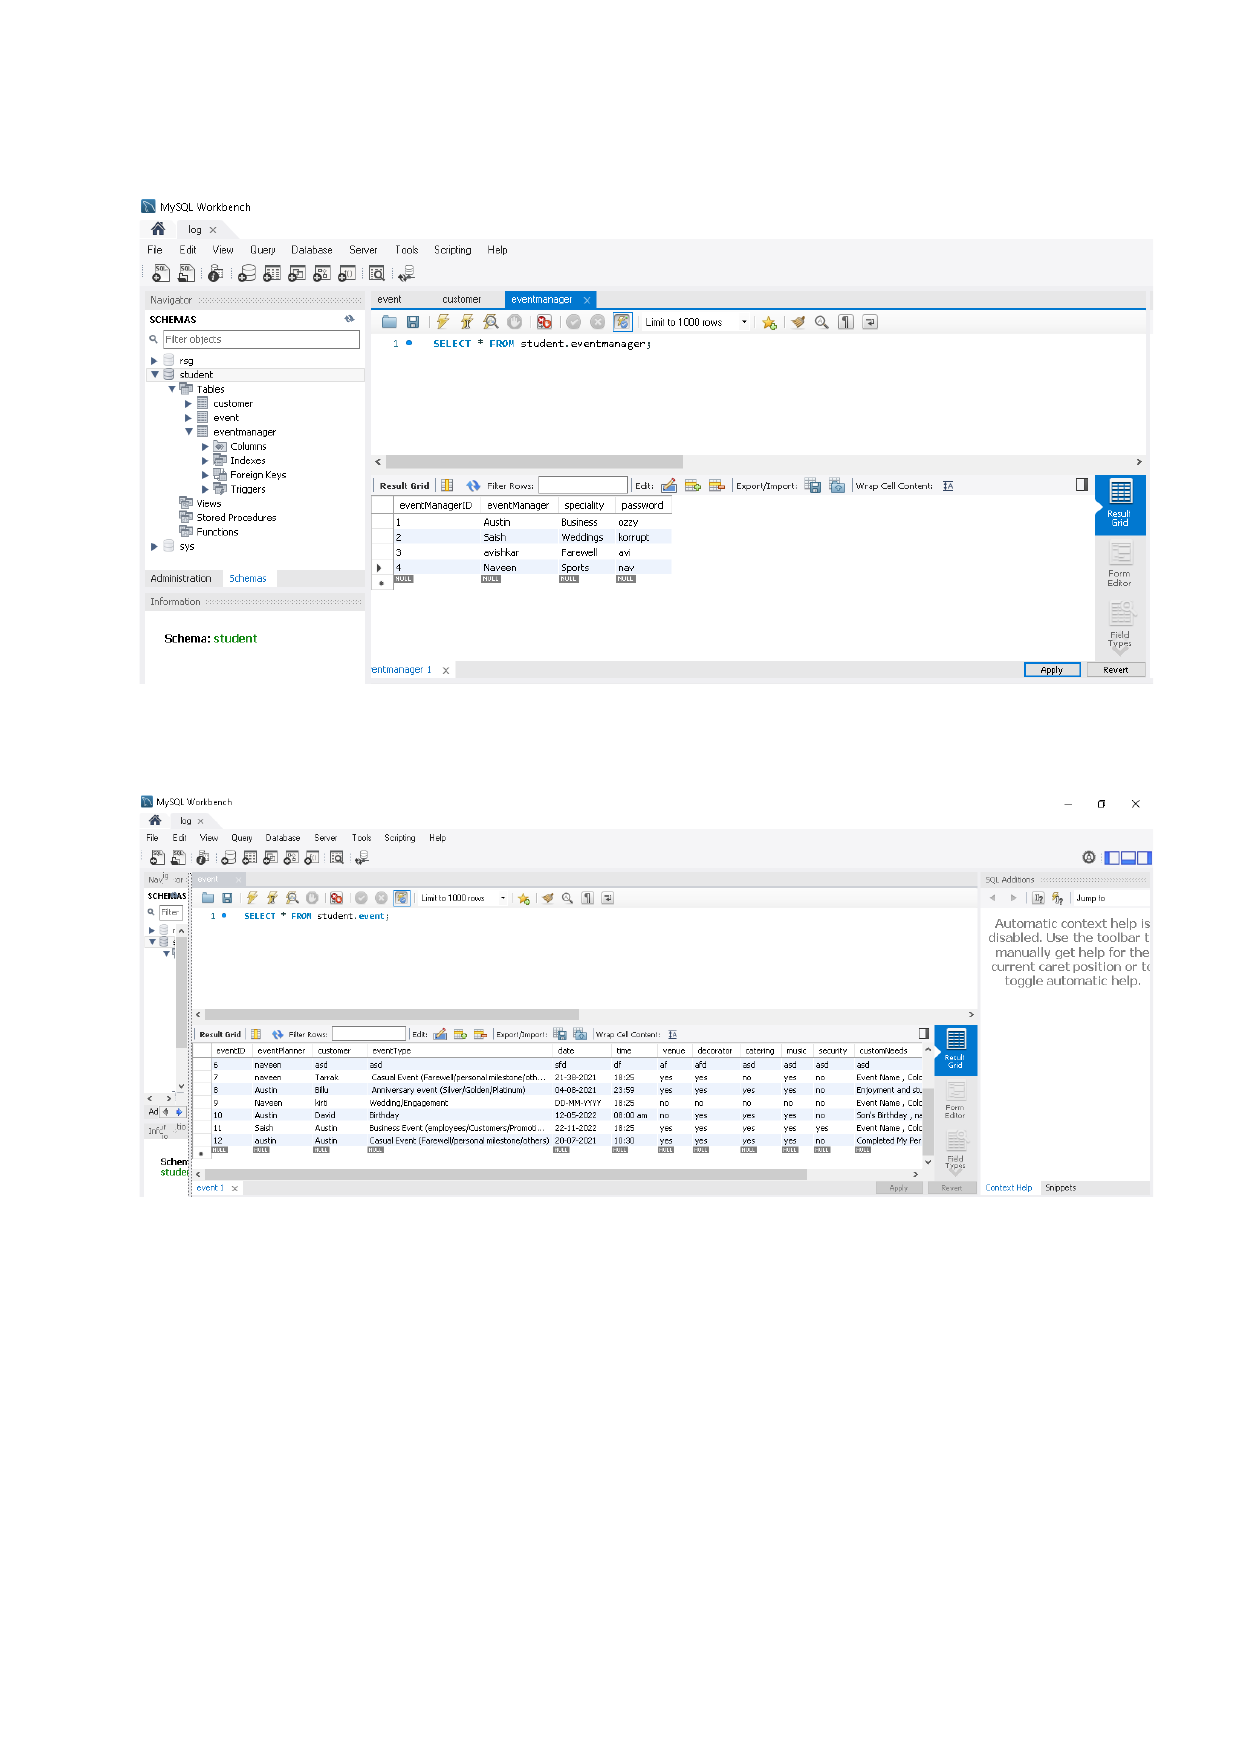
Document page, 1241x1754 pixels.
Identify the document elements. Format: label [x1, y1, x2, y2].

picture [139, 196, 1154, 684]
picture [139, 793, 1154, 1197]
